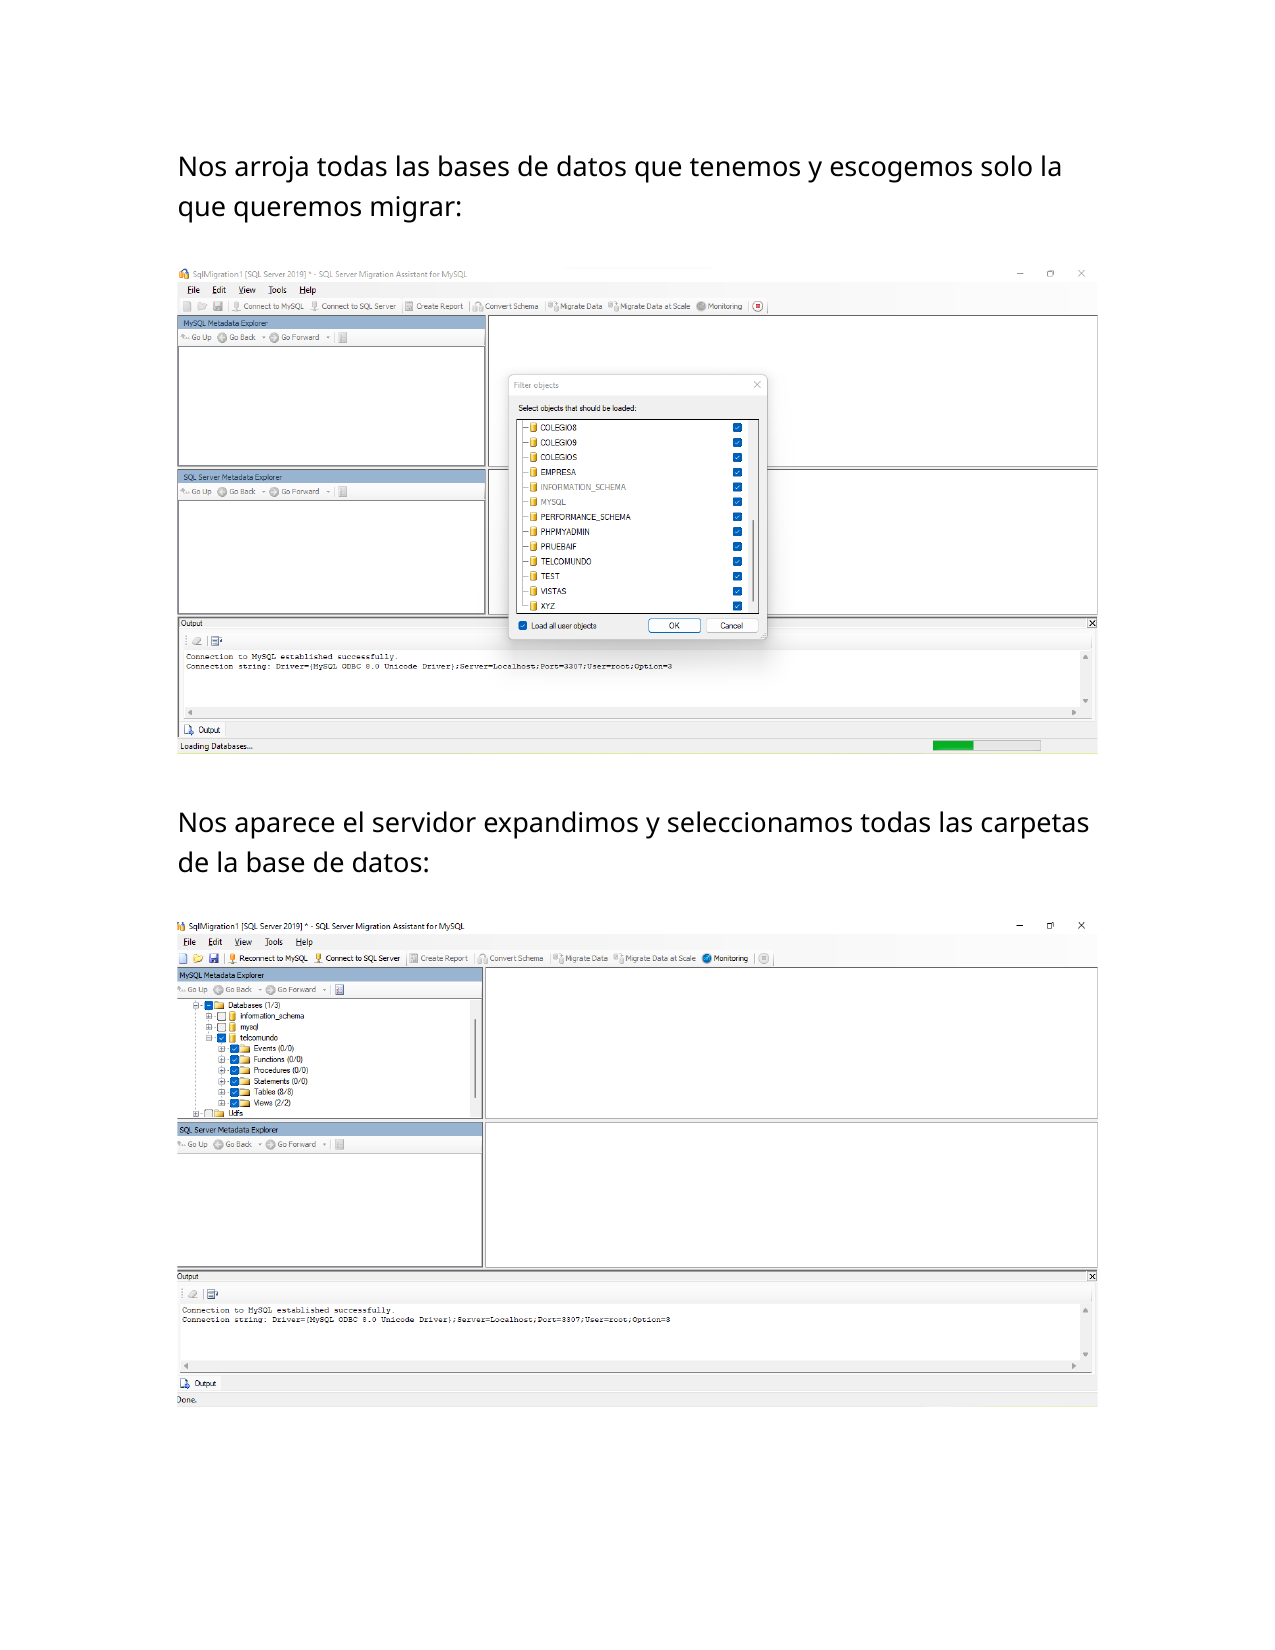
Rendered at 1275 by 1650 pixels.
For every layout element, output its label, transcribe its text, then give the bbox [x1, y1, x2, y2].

subtitle Nos aparece el servidor expandimos y seleccionamos todas las carpetas de la base de datos: [177, 803, 1098, 922]
subtitle Nos arroja todas las bases de datos que tenemos y escogemos solo la que queremos migrar: [177, 148, 1098, 267]
picture [177, 922, 1098, 1407]
picture [177, 267, 1098, 754]
